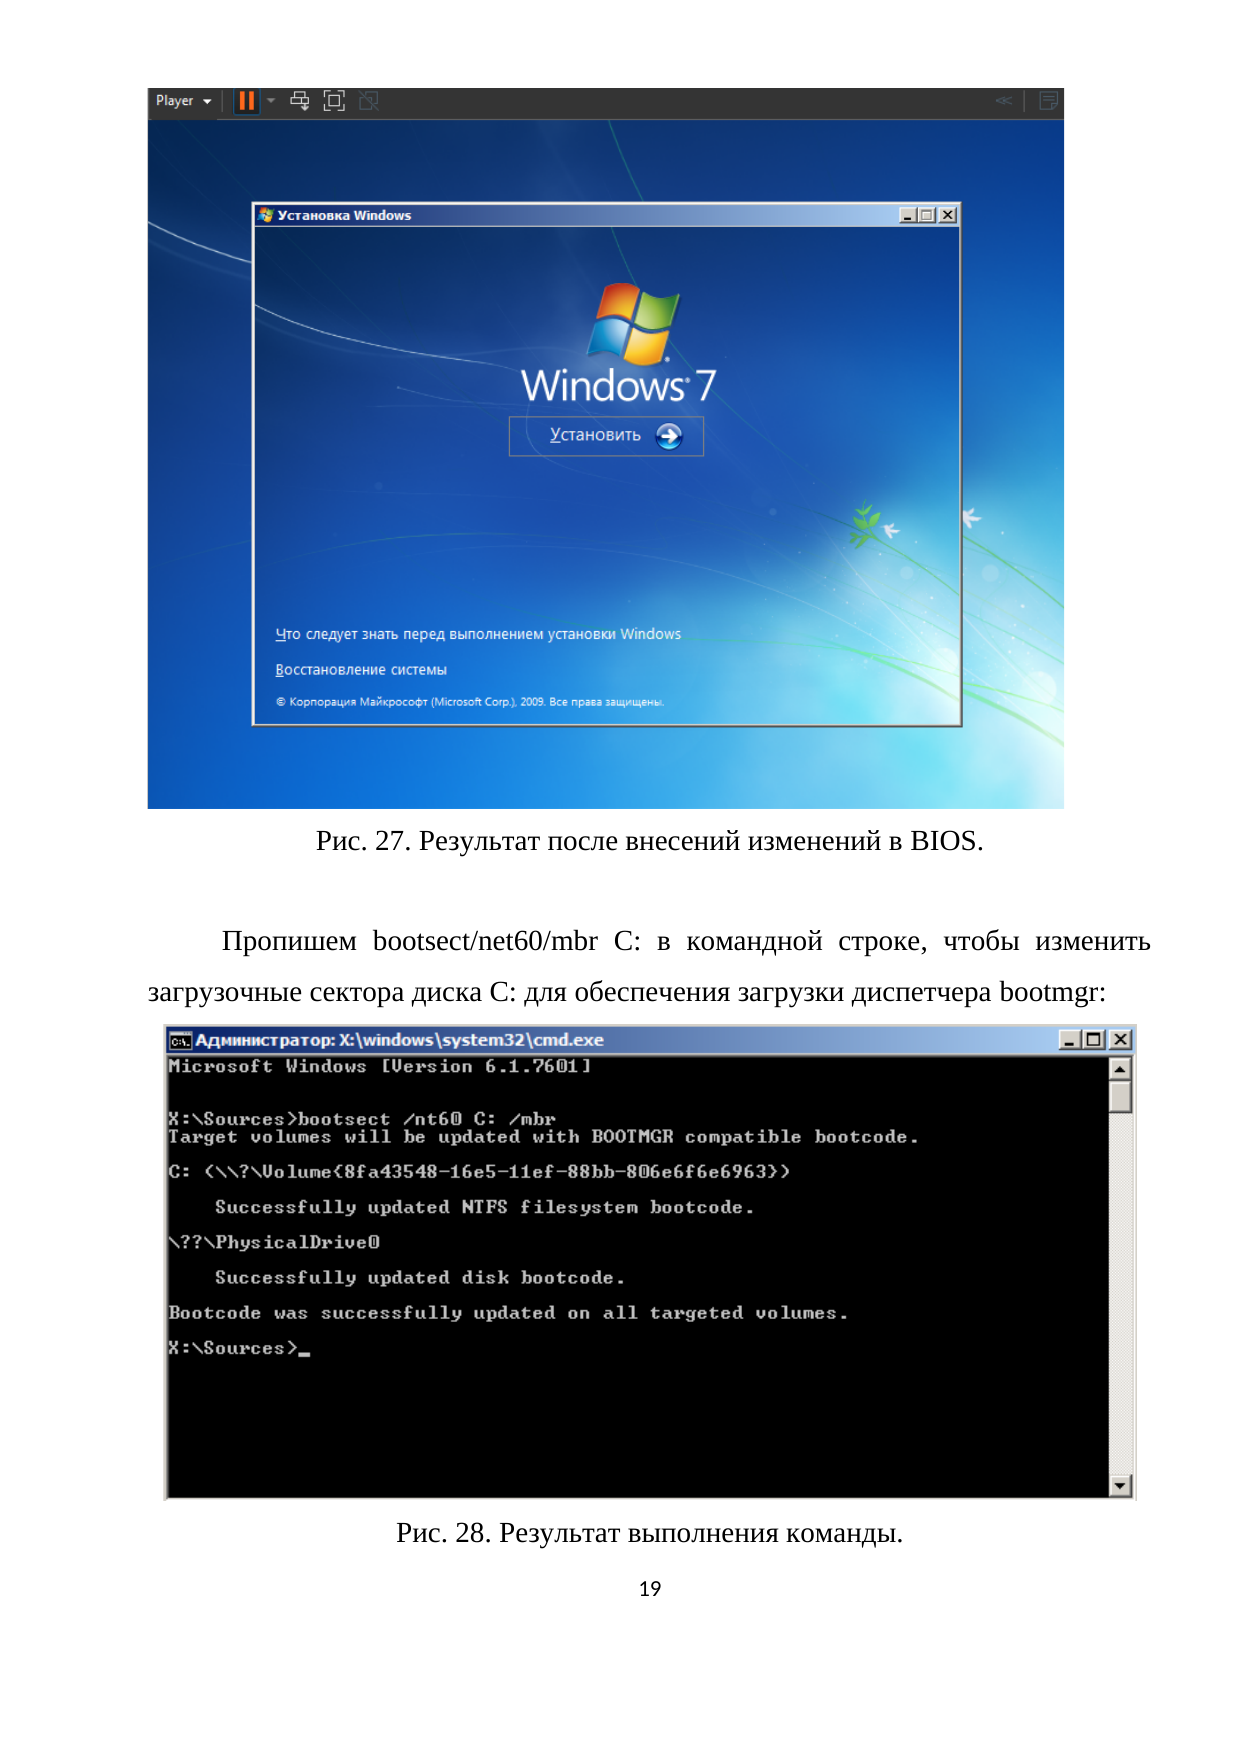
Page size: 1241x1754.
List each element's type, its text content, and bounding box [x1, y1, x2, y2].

text Пропишем bootsect/net60/mbr C: в командной строке, чтобы изменить загрузочные сектора диска С: для обеспечения загрузки диспетчера bootmgr: [148, 923, 1152, 1007]
text Рис. 27. Результат после внесений изменений в BIOS. [148, 823, 1152, 856]
picture [147, 88, 1065, 809]
picture [162, 1024, 1137, 1501]
text Рис. 28. Результат выполнения команды. [148, 1515, 1152, 1548]
